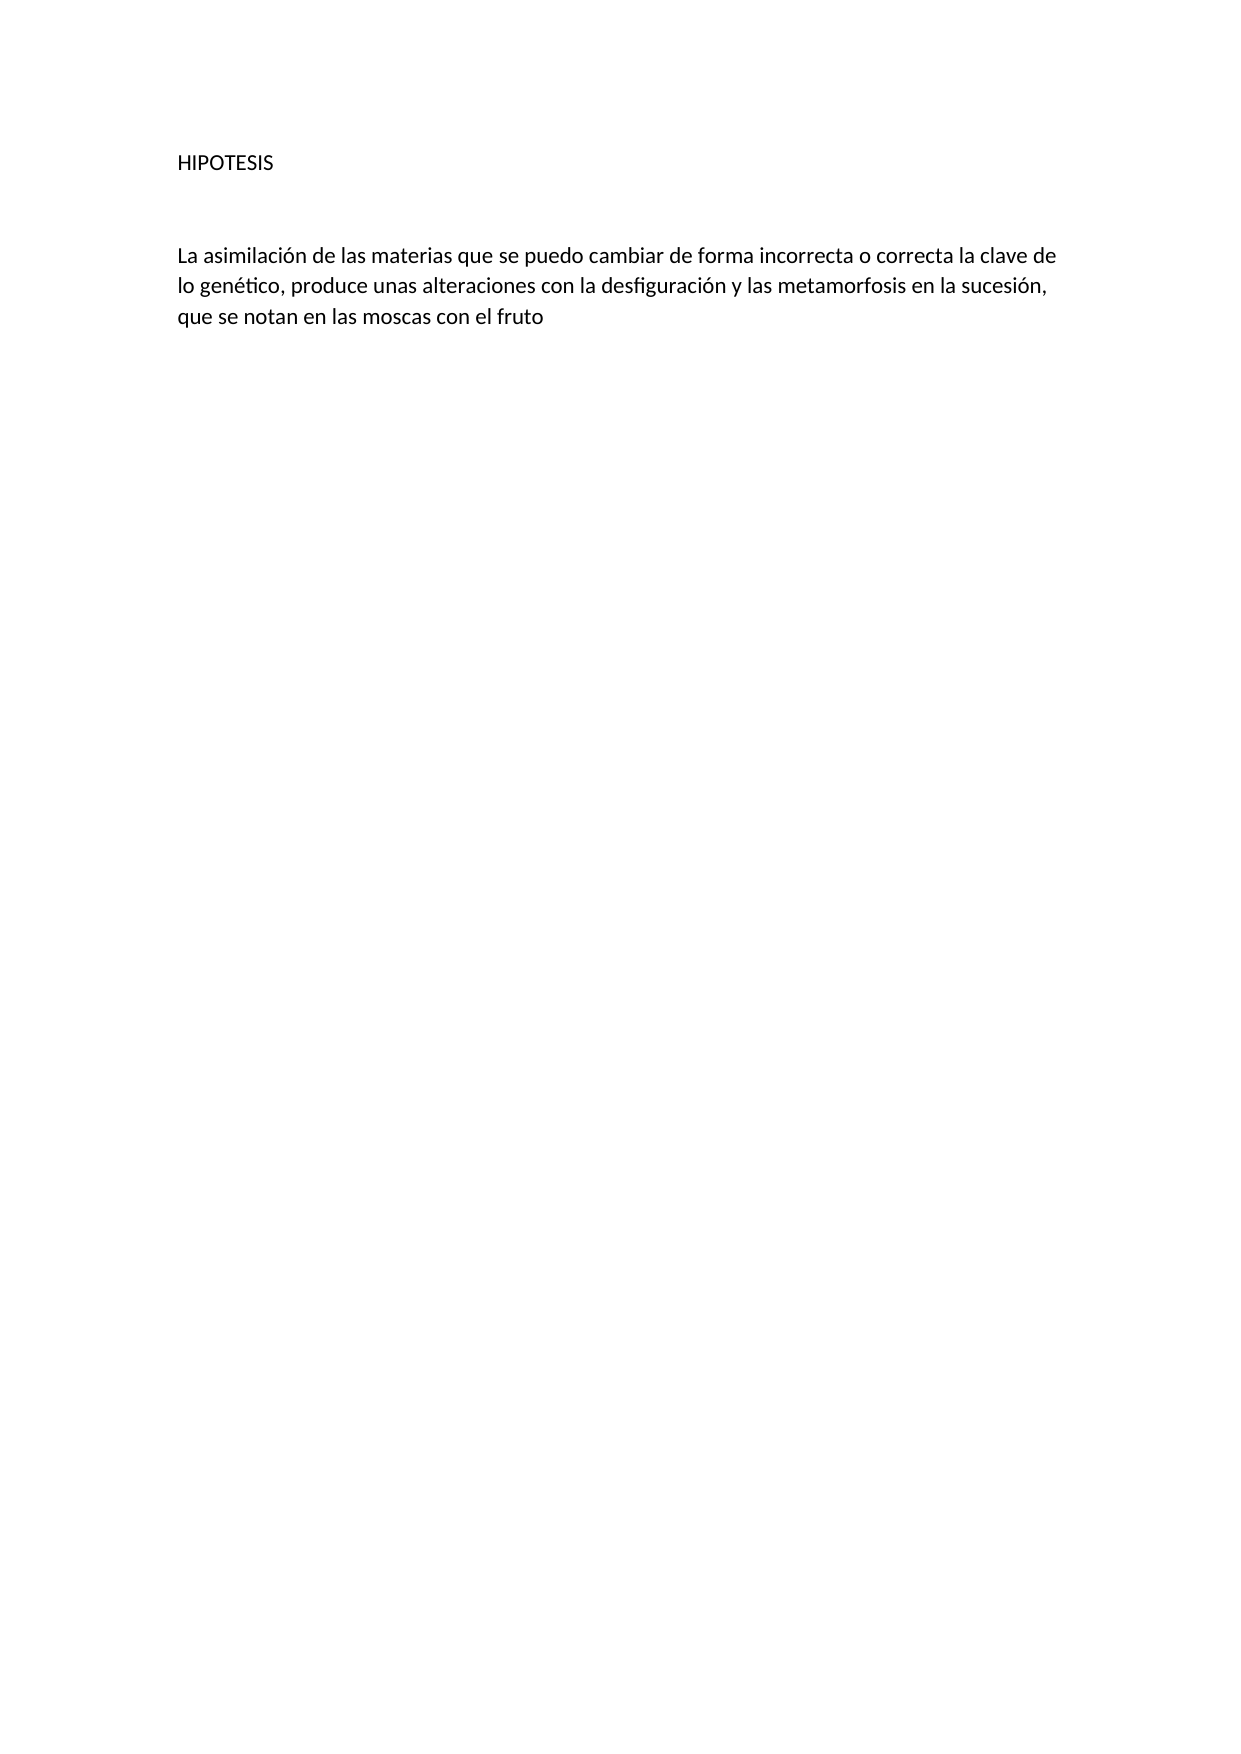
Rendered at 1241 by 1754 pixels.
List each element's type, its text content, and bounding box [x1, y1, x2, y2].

text HIPOTESIS [177, 148, 1063, 176]
text La asimilación de las materias que se puedo cambiar de forma incorrecta o correcta la clave de lo genético, produce unas alteraciones con la desfiguración y las metamorfosis en la sucesión, que se notan en las moscas con el fruto [177, 241, 1063, 330]
